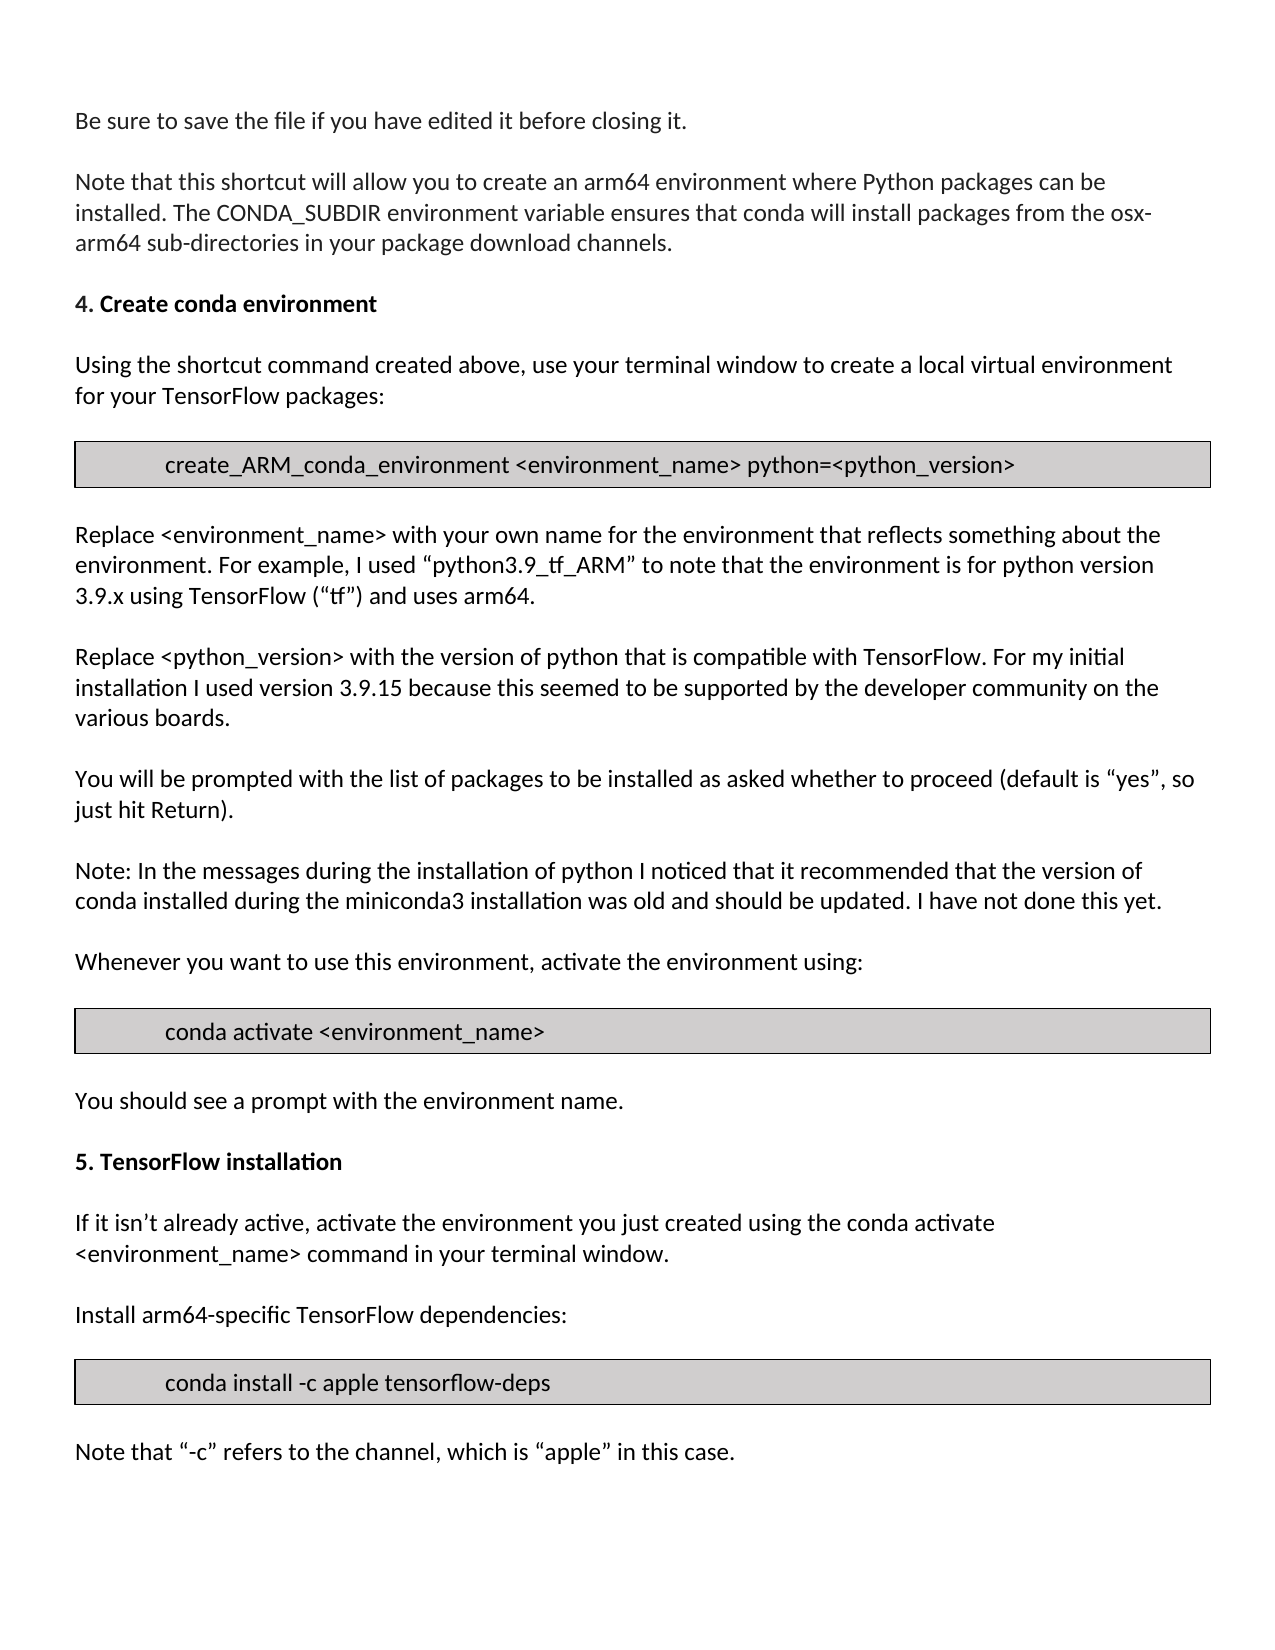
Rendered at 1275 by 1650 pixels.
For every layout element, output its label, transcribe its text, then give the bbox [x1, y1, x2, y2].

text Using the shortcut command created above, use your terminal window to create a local virtual environment for your TensorFlow packages: [75, 350, 1200, 411]
text Be sure to save the file if you have edited it before closing it. [75, 106, 1200, 136]
text 4. Create conda environment [75, 289, 1200, 319]
text 5. TensorFlow installation [75, 1146, 1200, 1177]
text Install arm64-specific TensorFlow dependencies: [75, 1299, 1200, 1329]
text You will be prompted with the list of packages to be installed as asked whether to proceed (default is “yes”, so just hit Return). [75, 763, 1200, 824]
text Note: In the messages during the installation of python I noticed that it recommended that the version of conda installed during the miniconda3 installation was old and should be updated. I have not done this yet. [75, 855, 1200, 916]
text If it isn’t already active, activate the environment you just created using the conda activate <environment_name> command in your terminal window. [75, 1207, 1200, 1268]
text Note that “-c” refers to the channel, which is “apple” in this case. [75, 1436, 1200, 1467]
text Replace <python_version> with the version of python that is compatible with TensorFlow. For my initial installation I used version 3.9.15 because this seemed to be supported by the developer community on the various boards. [75, 641, 1200, 733]
text You should see a prompt with the environment name. [75, 1085, 1200, 1116]
text Replace <environment_name> with your own name for the environment that reflects something about the environment. For example, I used “python3.9_tf_ARM” to note that the environment is for python version 3.9.x using TensorFlow (“tf”) and uses arm64. [75, 519, 1200, 611]
text Note that this shortcut will allow you to create an arm64 environment where Python packages can be installed. The conda_subdir environment variable ensures that conda will install packages from the osx-arm64 sub-directories in your package download channels. [75, 167, 1200, 258]
text Whenever you want to use this environment, activate the environment using: [75, 946, 1200, 977]
